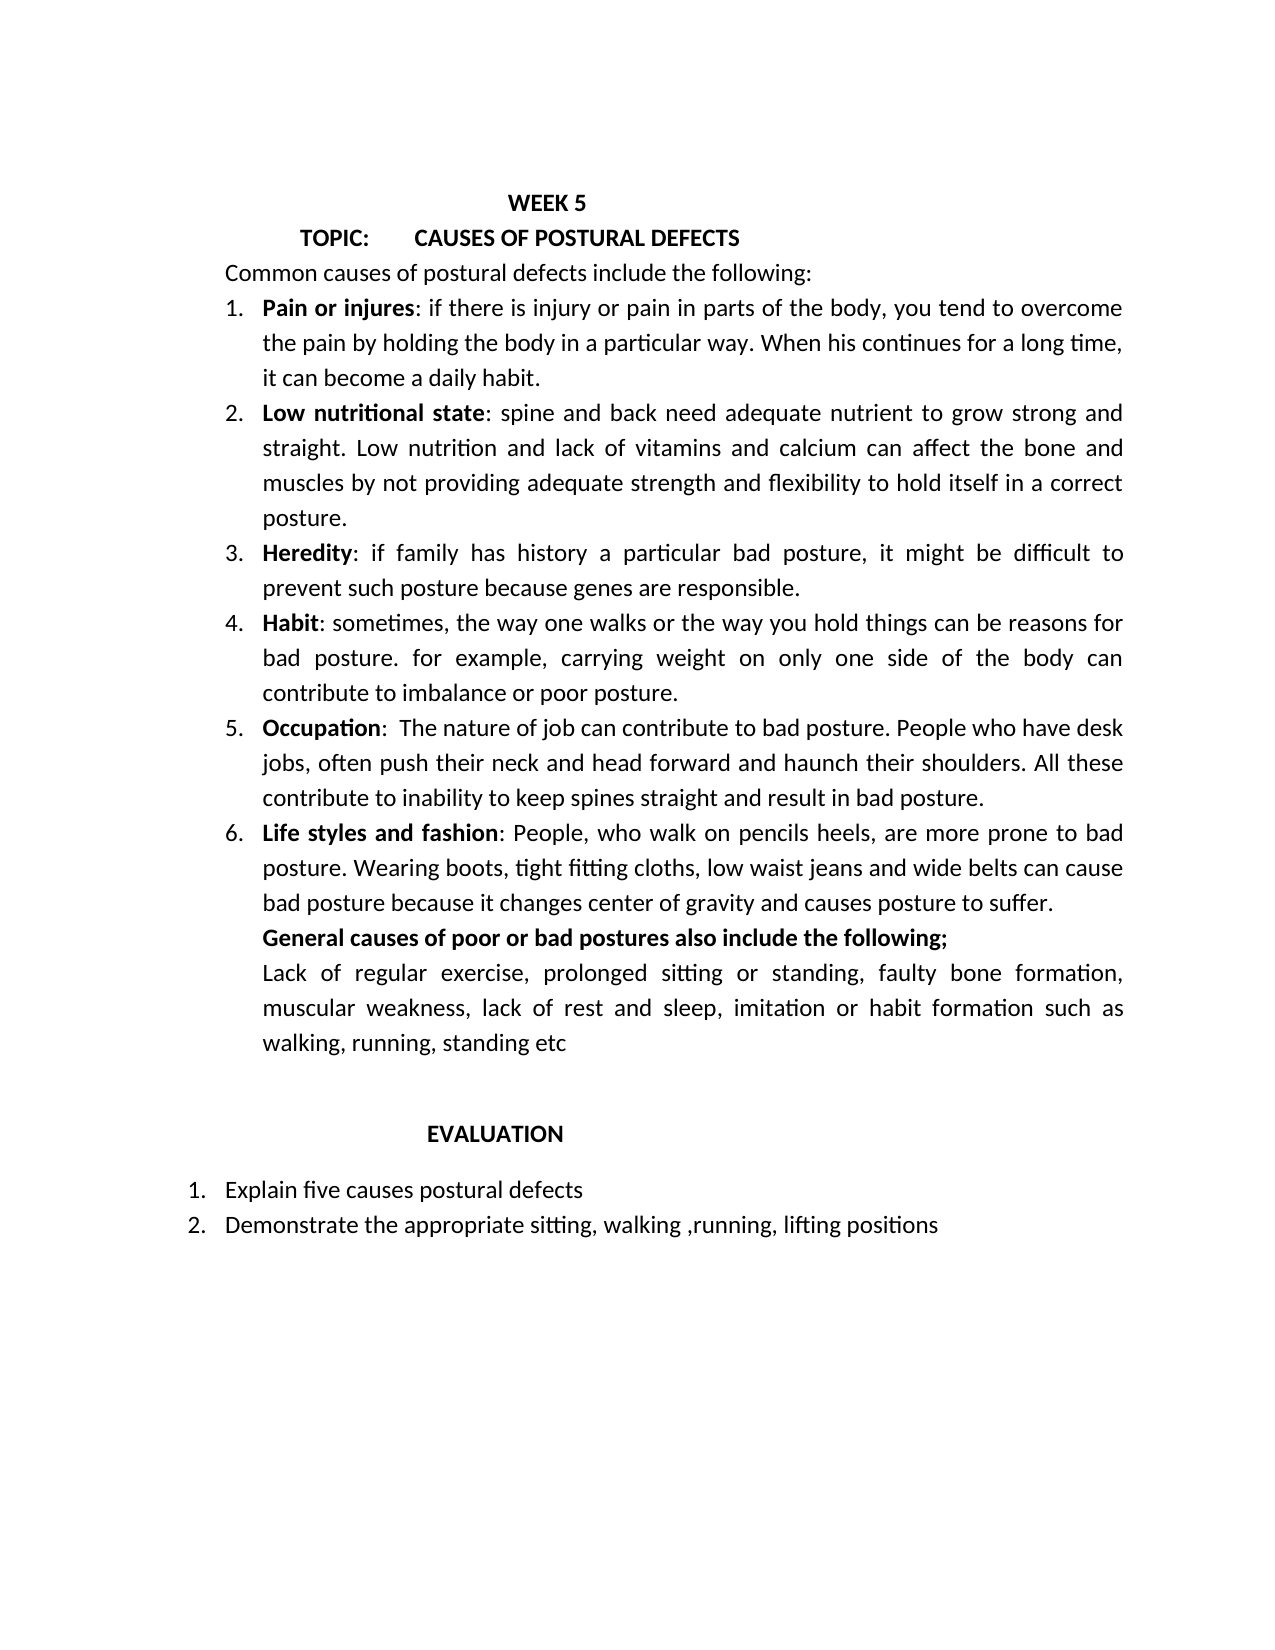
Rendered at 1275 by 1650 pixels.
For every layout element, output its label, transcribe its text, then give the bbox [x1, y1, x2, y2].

list Explain five causes postural defects [187, 1174, 1125, 1204]
list Life styles and fashion: People, who walk on pencils heels, are more prone to bad posture. Wearing boots, tight fitting cloths, low waist jeans and wide belts can cause bad posture because it changes center of gravity and causes posture to suffer. [225, 817, 1125, 918]
text EVALUATION [150, 1118, 1125, 1148]
list Occupation: The nature of job can contribute to bad posture. People who have desk jobs, often push their neck and head forward and haunch their shoulders. All these contribute to inability to keep spines straight and result in bad posture. [225, 712, 1125, 813]
list Low nutritional state: spine and back need adequate nutrient to grow strong and straight. Low nutrition and lack of vitamins and calcium can affect the bone and muscles by not providing adequate strength and flexibility to hold itself in a correct posture. [225, 397, 1125, 533]
list Lack of regular exercise, prolonged sitting or standing, faulty bone formation, muscular weakness, lack of rest and sleep, imitation or habit formation such as walking, running, standing etc [262, 957, 1125, 1058]
list Common causes of postural defects include the following: [225, 257, 1125, 288]
list Habit: sometimes, the way one walks or the way you hold things can be reasons for bad posture. for example, carrying weight on only one side of the body can contribute to imbalance or poor posture. [225, 607, 1125, 708]
list Pain or injures: if there is injury or pain in parts of the body, you tend to overcome the pain by holding the body in a particular way. When his continues for a long time, it can become a daily habit. [225, 292, 1125, 393]
list TOPIC: CAUSES OF POSTURAL DEFECTS [225, 222, 1125, 253]
list Heredity: if family has history a particular bad posture, it might be difficult to prevent such posture because genes are responsible. [225, 537, 1125, 603]
list WEEK 5 [225, 187, 1125, 218]
list Demonstrate the appropriate sitting, walking ,running, lifting positions [187, 1209, 1125, 1239]
list General causes of poor or bad postures also include the following; [262, 922, 1125, 953]
